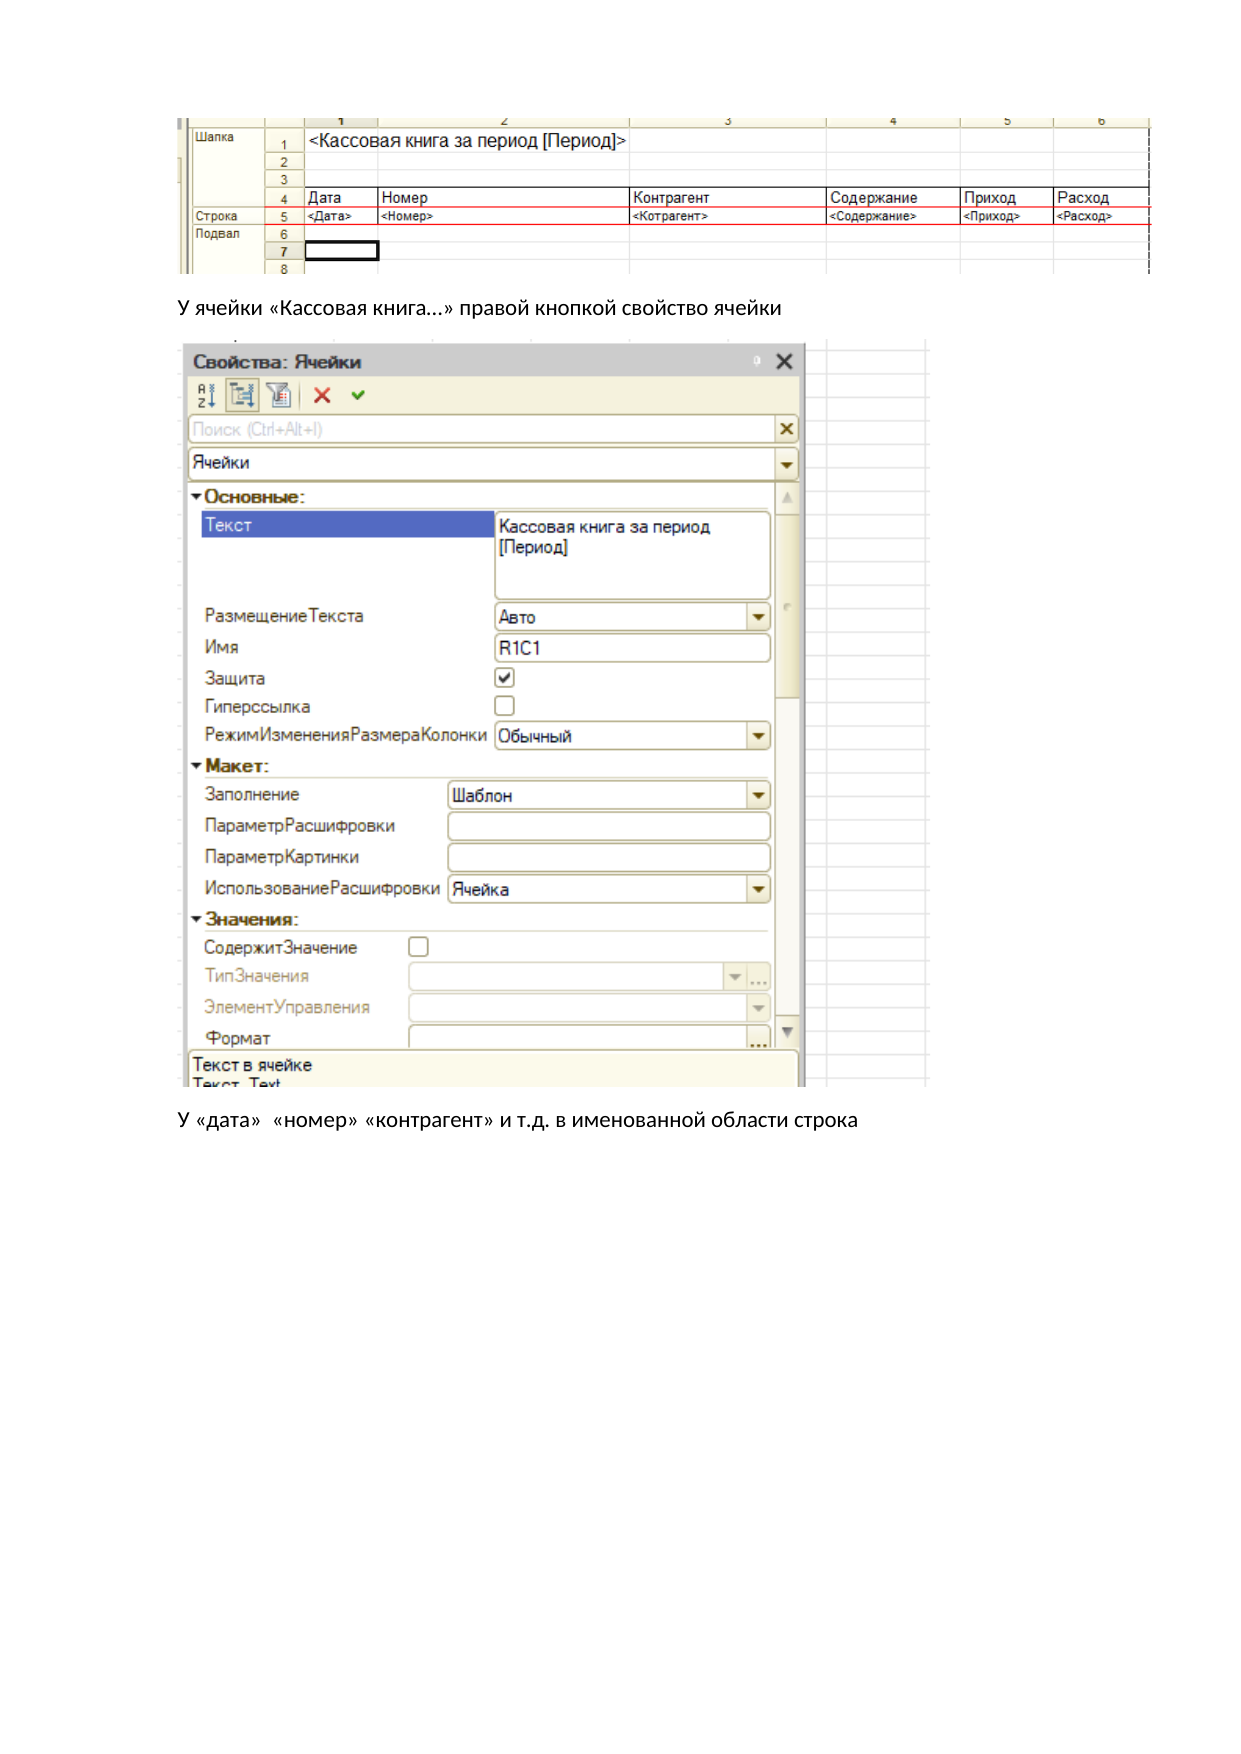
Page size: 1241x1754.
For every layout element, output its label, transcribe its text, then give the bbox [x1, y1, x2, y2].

text У «дата» «номер» «контрагент» и т.д. в именованной области строка [177, 1106, 1152, 1133]
picture [177, 118, 1152, 274]
picture [177, 339, 931, 1087]
text У ячейки «Кассовая книга…» правой кнопкой свойство ячейки [177, 293, 1152, 321]
